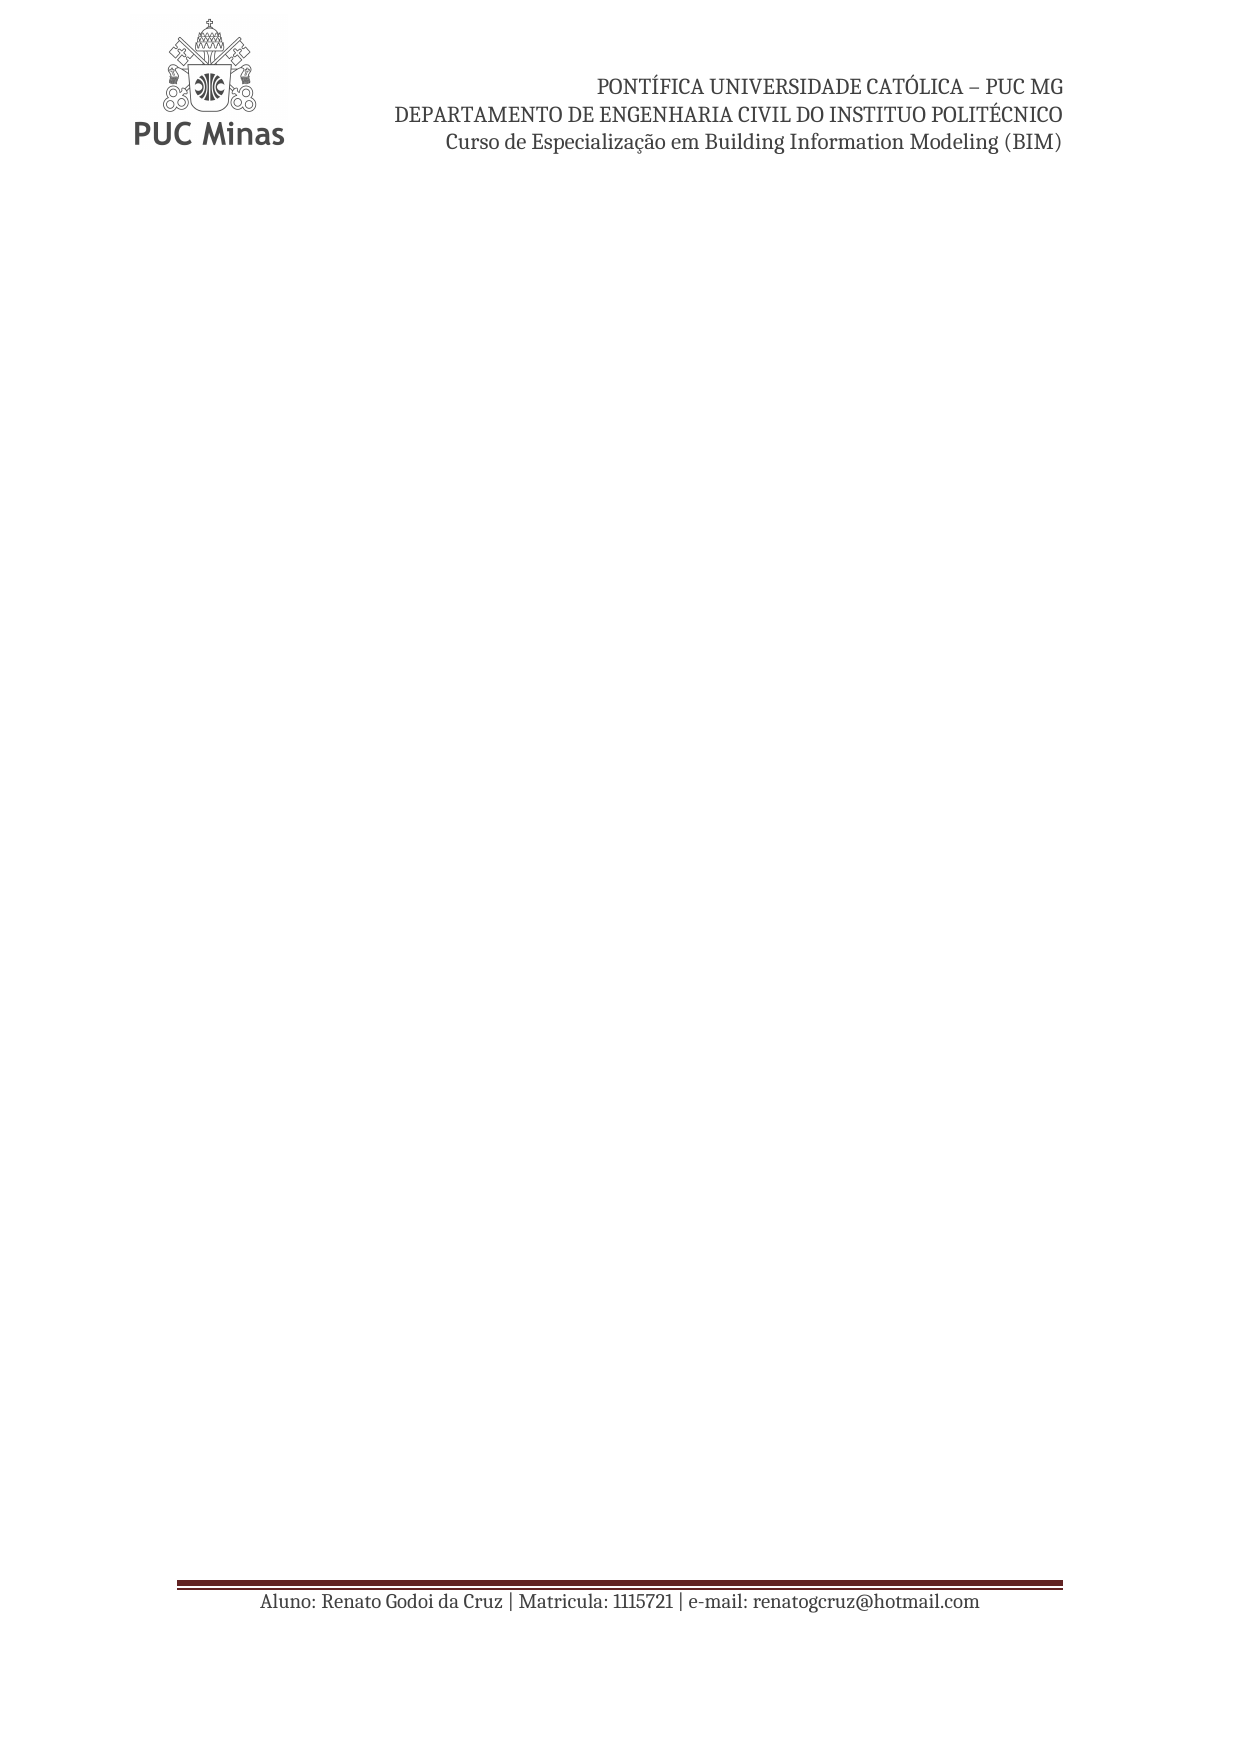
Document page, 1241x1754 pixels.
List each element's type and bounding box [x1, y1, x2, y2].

picture [130, 14, 289, 150]
